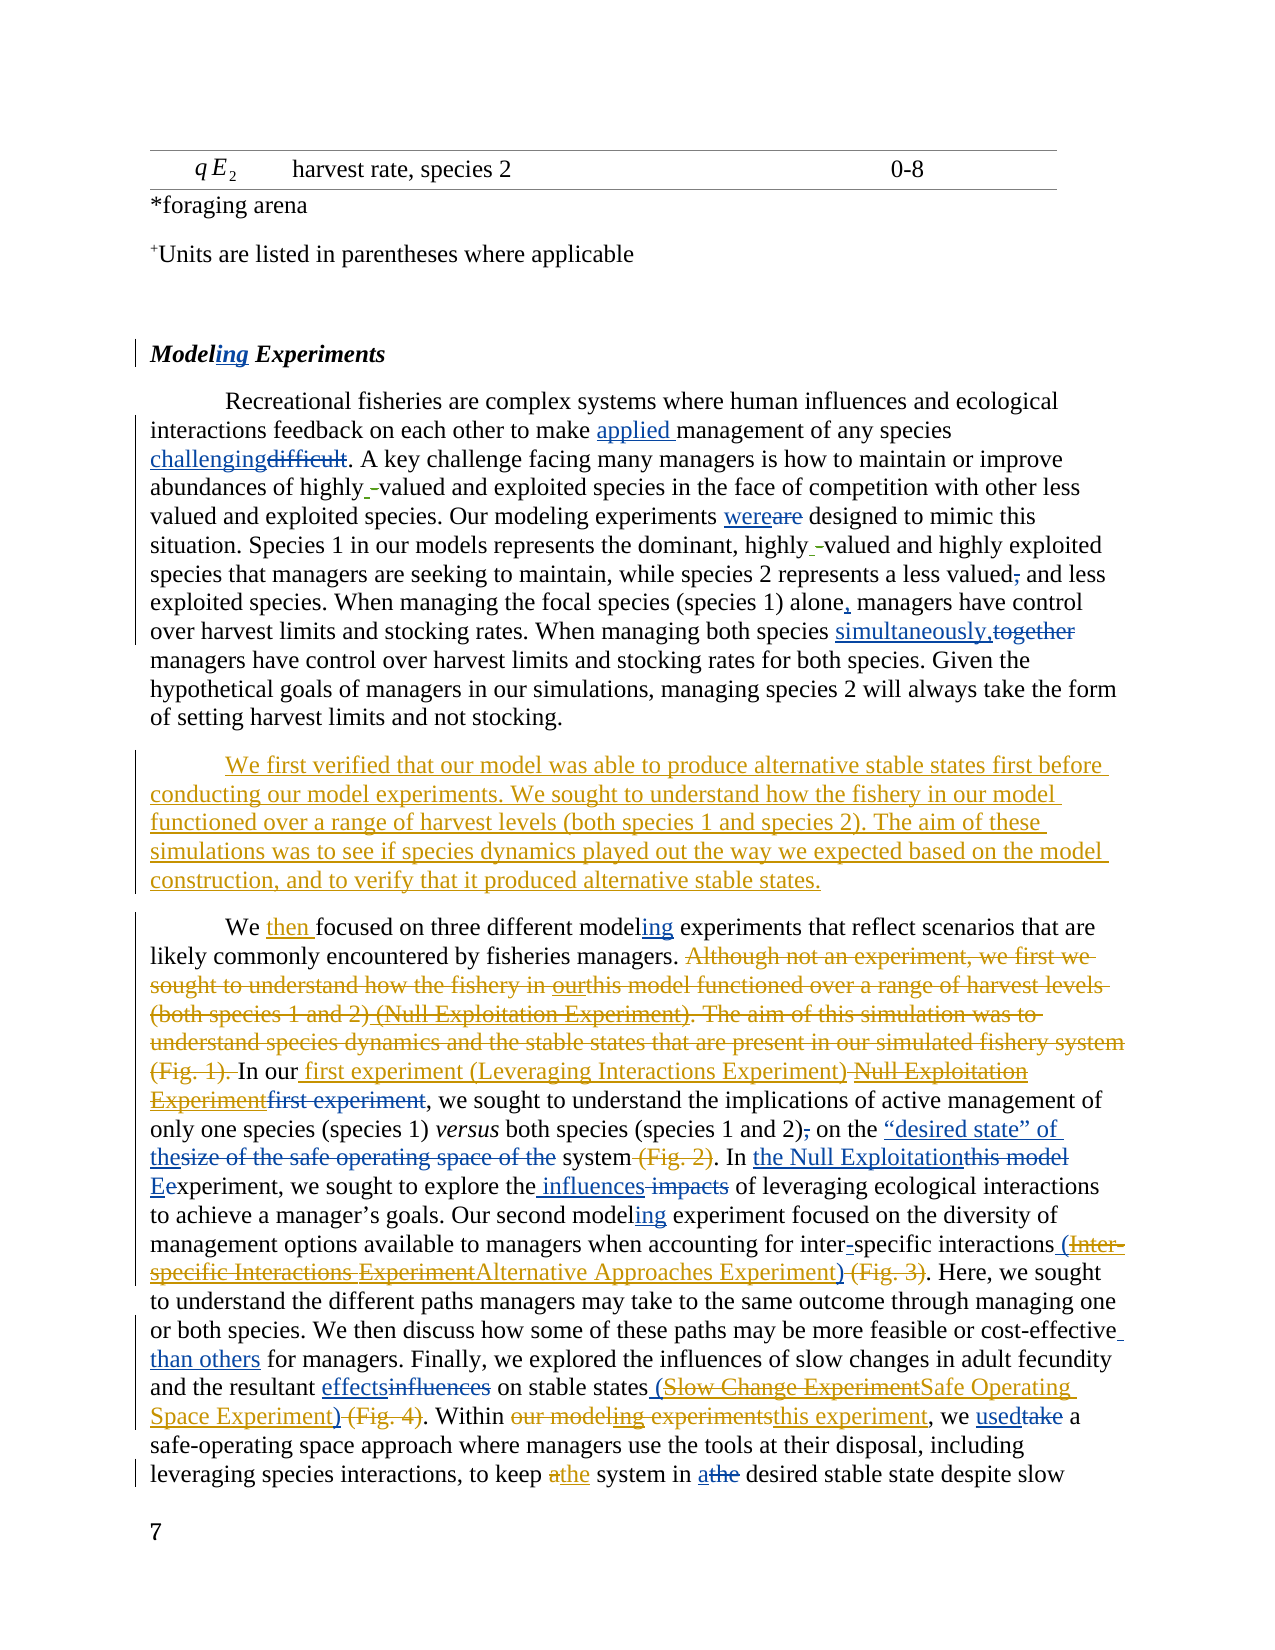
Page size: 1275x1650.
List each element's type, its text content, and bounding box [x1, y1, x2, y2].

text +Units are listed in parentheses where applicable [150, 239, 1125, 268]
table_cell 0-8 [758, 151, 1057, 189]
text *foraging arena [150, 190, 1125, 219]
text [150, 1044, 1125, 1487]
text Recreational fisheries are complex systems where human influences and ecological interactions feedback on each other to make management of any species . A key challenge facing many managers is how to maintain or improve abundances of highlyvalued and exploited species in the face of competition with other less valued and exploited species. Our modeling experiments designed to mimic this situation. Species 1 in our models represents the dominant, highlyvalued and highly exploited species that managers are seeking to maintain, while species 2 represents a less valued and less exploited species. When managing the focal species (species 1) alone managers have control over harvest limits and stocking rates. When managing both species managers have control over harvest limits and stocking rates for both species. Given the hypothetical goals of managers in our simulations, managing species 2 will always take the form of setting harvest limits and not stocking. [150, 386, 1125, 731]
table_cell [150, 151, 281, 189]
subtitle Model Experiments [150, 339, 1125, 367]
table_cell harvest rate, species 2 [281, 151, 758, 189]
